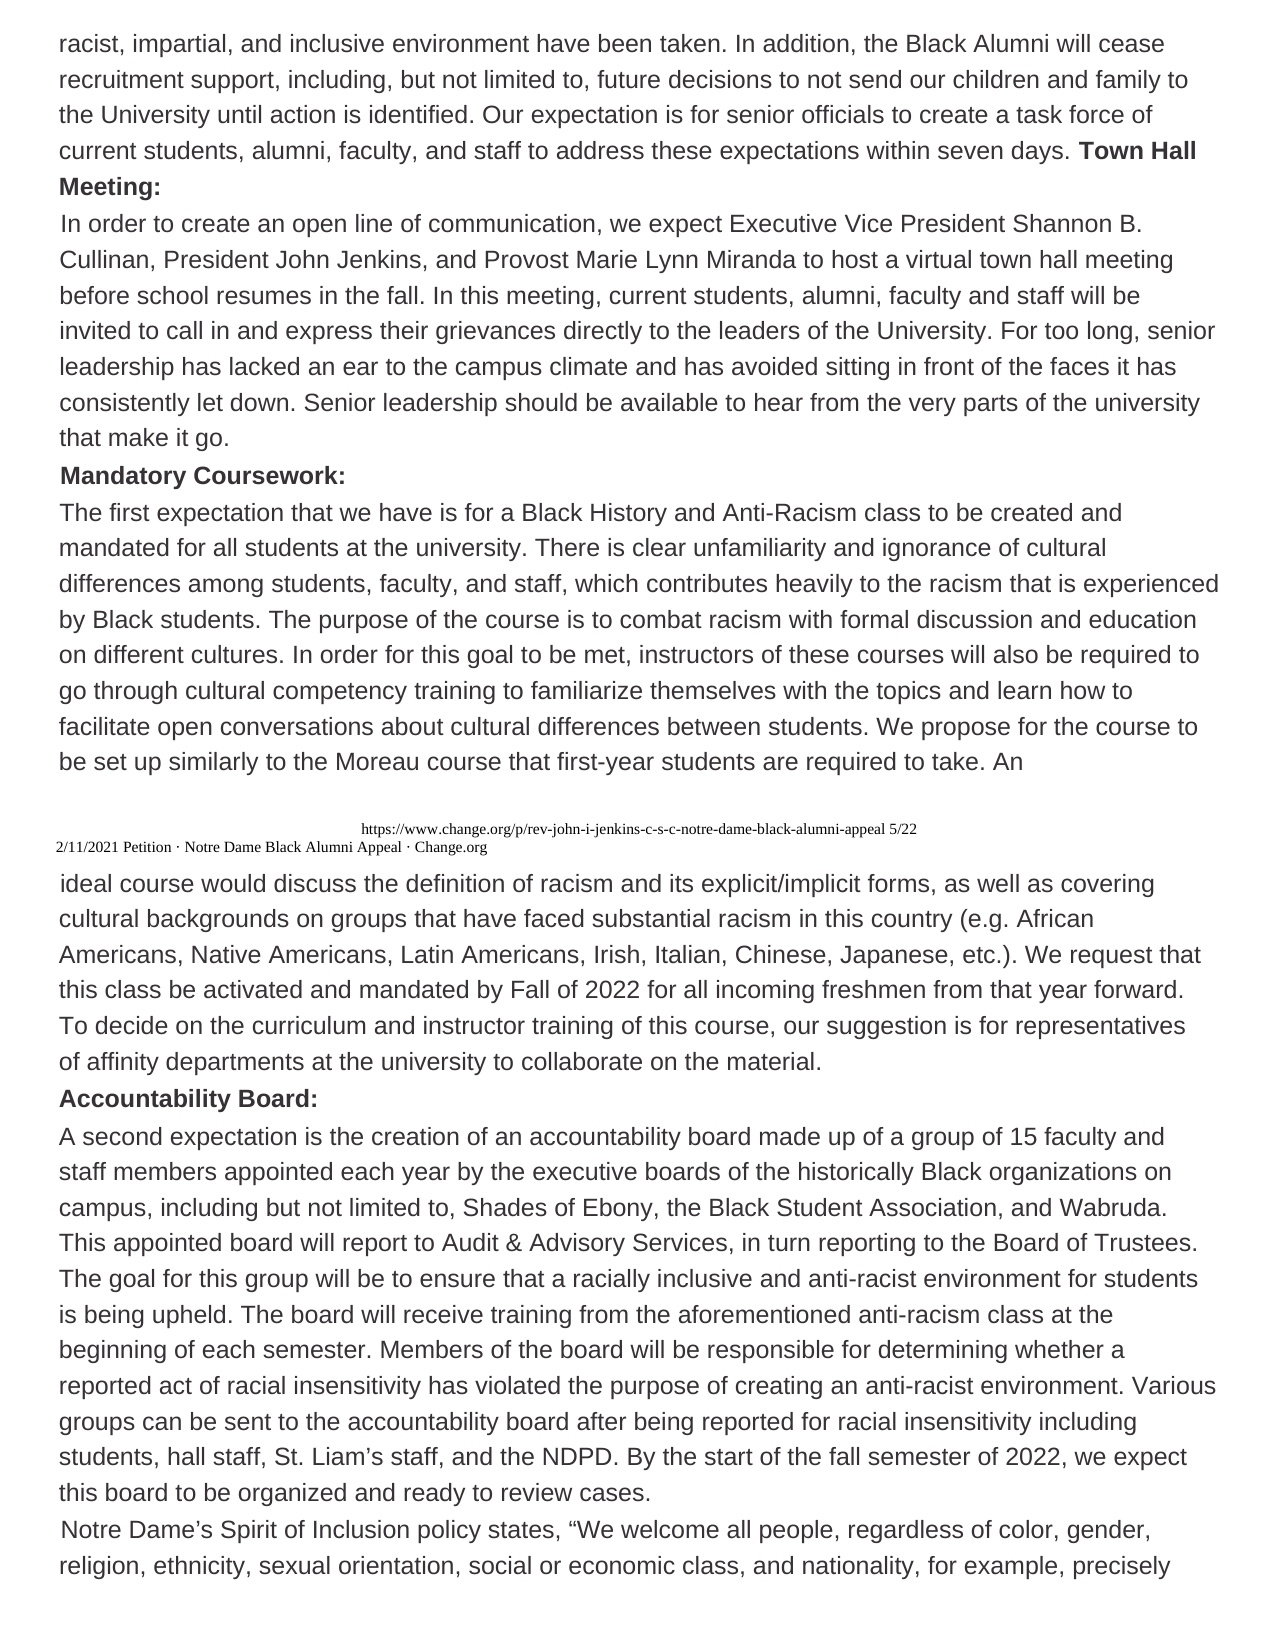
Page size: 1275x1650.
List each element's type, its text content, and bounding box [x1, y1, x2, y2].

text In order to create an open line of communication, we expect Executive Vice President Shannon B. Cullinan, President John Jenkins, and Provost Marie Lynn Miranda to host a virtual town hall meeting before school resumes in the fall. In this meeting, current students, alumni, faculty and staff will be invited to call in and express their grievances directly to the leaders of the University. For too long, senior leadership has lacked an ear to the campus climate and has avoided sitting in front of the faces it has consistently let down. Senior leadership should be available to hear from the very parts of the university that make it go. [59, 209, 1217, 452]
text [59, 29, 1223, 200]
text A second expectation is the creation of an accountability board made up of a group of 15 faculty and staff members appointed each year by the executive boards of the historically Black organizations on campus, including but not limited to, Shades of Ebony, the Black Student Association, and Wabruda. This appointed board will report to Audit & Advisory Services, in turn reporting to the Board of Trustees. The goal for this group will be to ensure that a racially inclusive and anti-racist environment for students is being upheld. The board will receive training from the aforementioned anti-racism class at the beginning of each semester. Members of the board will be responsible for determining whether a reported act of racial insensitivity has violated the purpose of creating an anti-racist environment. Various groups can be sent to the accountability board after being reported for racial insensitivity including students, hall staff, St. Liam’s staff, and the NDPD. By the start of the fall semester of 2022, we expect this board to be organized and ready to review cases. [59, 1121, 1220, 1506]
text Accountability Board: [59, 1084, 1223, 1113]
text ideal course would discuss the definition of racism and its explicit/implicit forms, as well as covering cultural backgrounds on groups that have faced substantial racism in this country (e.g. African Americans, Native Americans, Latin Americans, Irish, Italian, Chinese, Japanese, etc.). We request that this class be activated and mandated by Fall of 2022 for all incoming freshmen from that year forward. To decide on the curriculum and instructor training of this course, our suggestion is for representatives of affinity departments at the university to collaborate on the material. [59, 869, 1209, 1076]
text The first expectation that we have is for a Black History and Anti-Racism class to be created and mandated for all students at the university. There is clear unfamiliarity and ignorance of cultural differences among students, faculty, and staff, which contributes heavily to the racism that is experienced by Black students. The purpose of the course is to combat racism with formal discussion and education on different cultures. In order for this goal to be met, instructors of these courses will also be required to go through cultural competency training to familiarize themselves with the topics and learn how to facilitate open conversations about cultural differences between students. We propose for the course to be set up similarly to the Moreau course that first-year students are required to take. An [59, 498, 1223, 776]
text Mandatory Coursework: [60, 461, 1223, 489]
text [59, 1515, 1211, 1580]
text https://www.change.org/p/rev-john-i-jenkins-c-s-c-notre-dame-black-alumni-appeal 5/22 [55, 820, 1223, 838]
text 2/11/2021 Petition · Notre Dame Black Alumni Appeal · Change.org [56, 838, 1223, 856]
